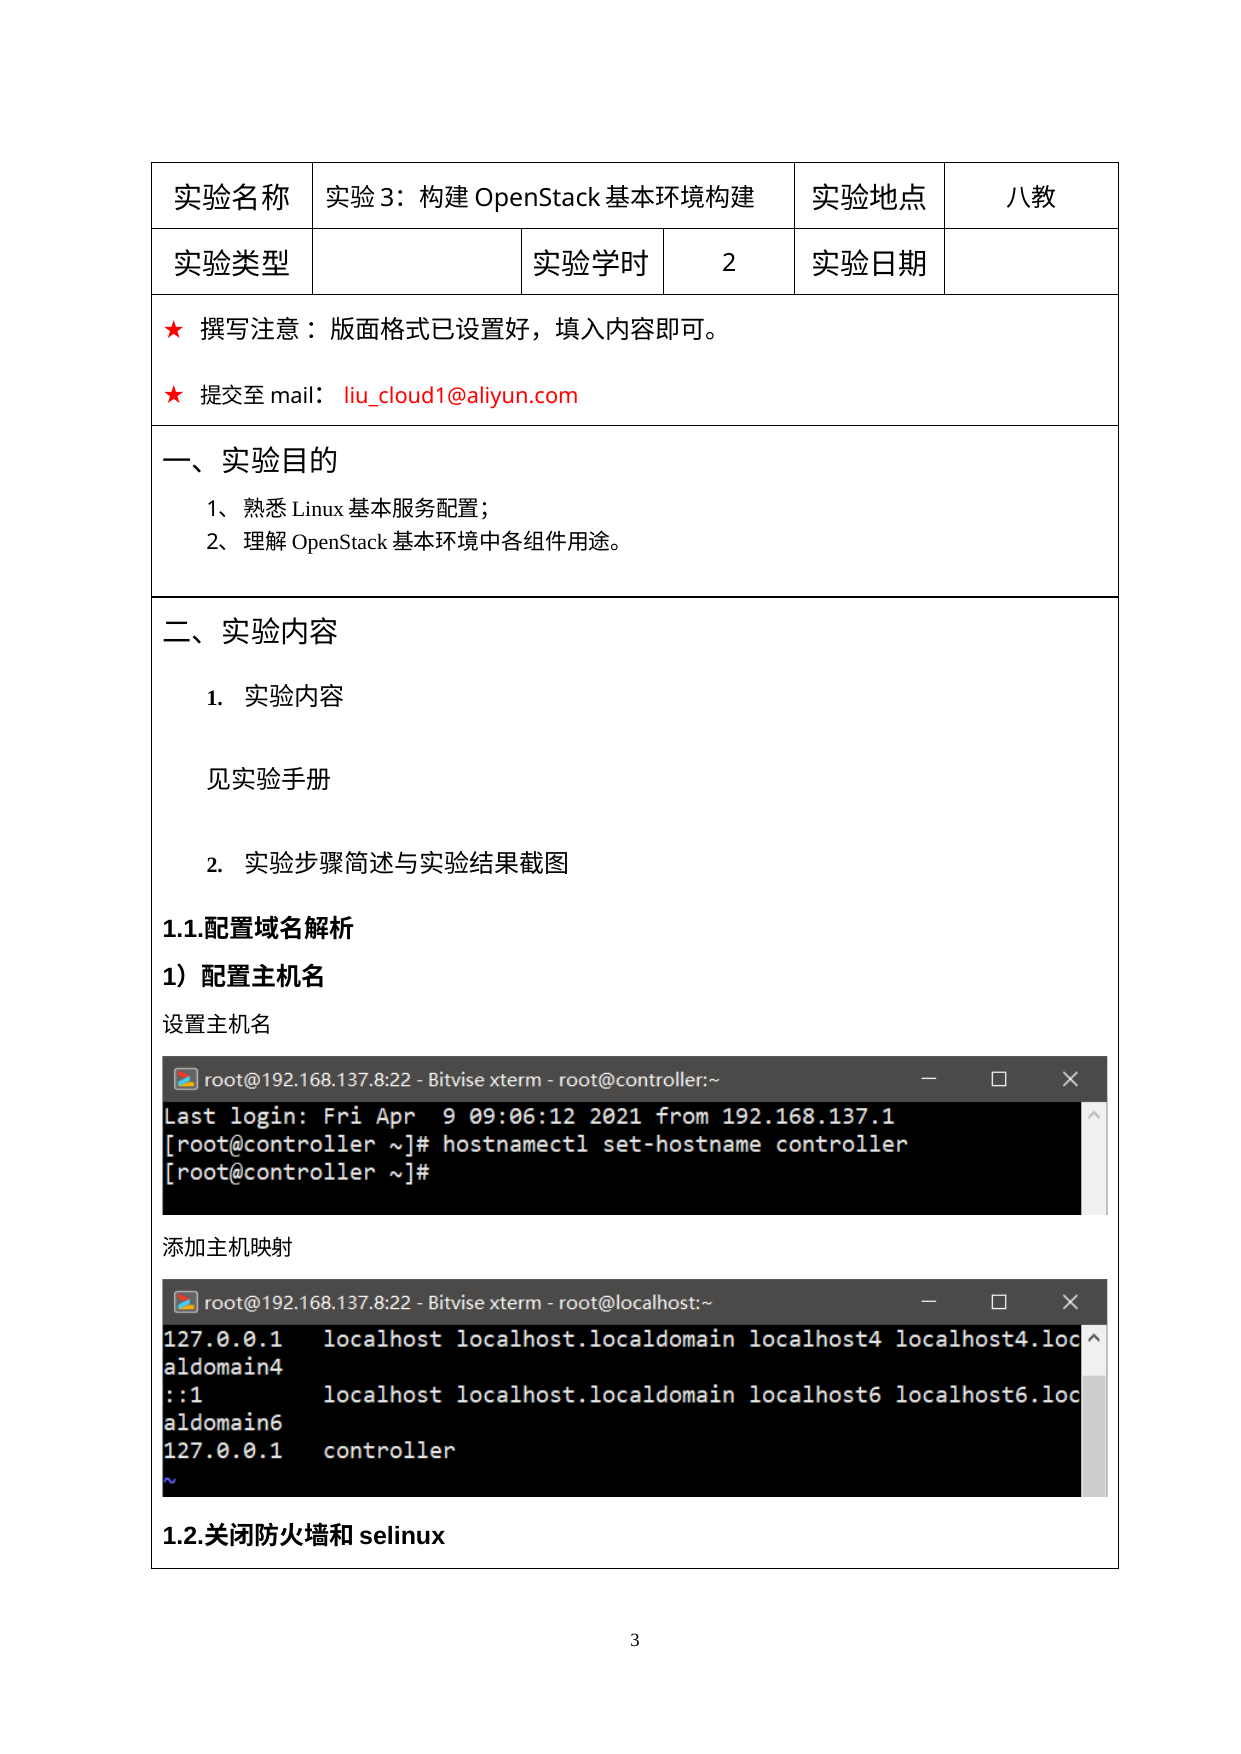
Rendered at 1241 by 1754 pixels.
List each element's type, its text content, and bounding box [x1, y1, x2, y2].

table_cell 实验类型 [152, 229, 312, 294]
table_cell 实验日期 [795, 229, 944, 294]
table_header 八教 [945, 163, 1118, 228]
table_cell 2 [664, 229, 794, 294]
table_cell [945, 229, 1118, 294]
table_cell 实验学时 [522, 229, 663, 294]
picture [162, 1279, 1108, 1497]
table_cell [152, 598, 1118, 1568]
picture [162, 1056, 1108, 1215]
table_header 实验地点 [795, 163, 944, 228]
table_cell [313, 229, 521, 294]
table_cell 实验目的 熟悉Linux基本服务配置； 理解OpenStack基本环境中各组件用途。 [152, 426, 1118, 596]
table_header 实验名称 [152, 163, 312, 228]
table_cell 撰写注意 ：版面格式已设置好，填入内容即可。 提交至mail： liu_cloud1@aliyun.com [152, 295, 1118, 425]
table_header 实验3：构建OpenStack基本环境构建 [313, 163, 794, 228]
